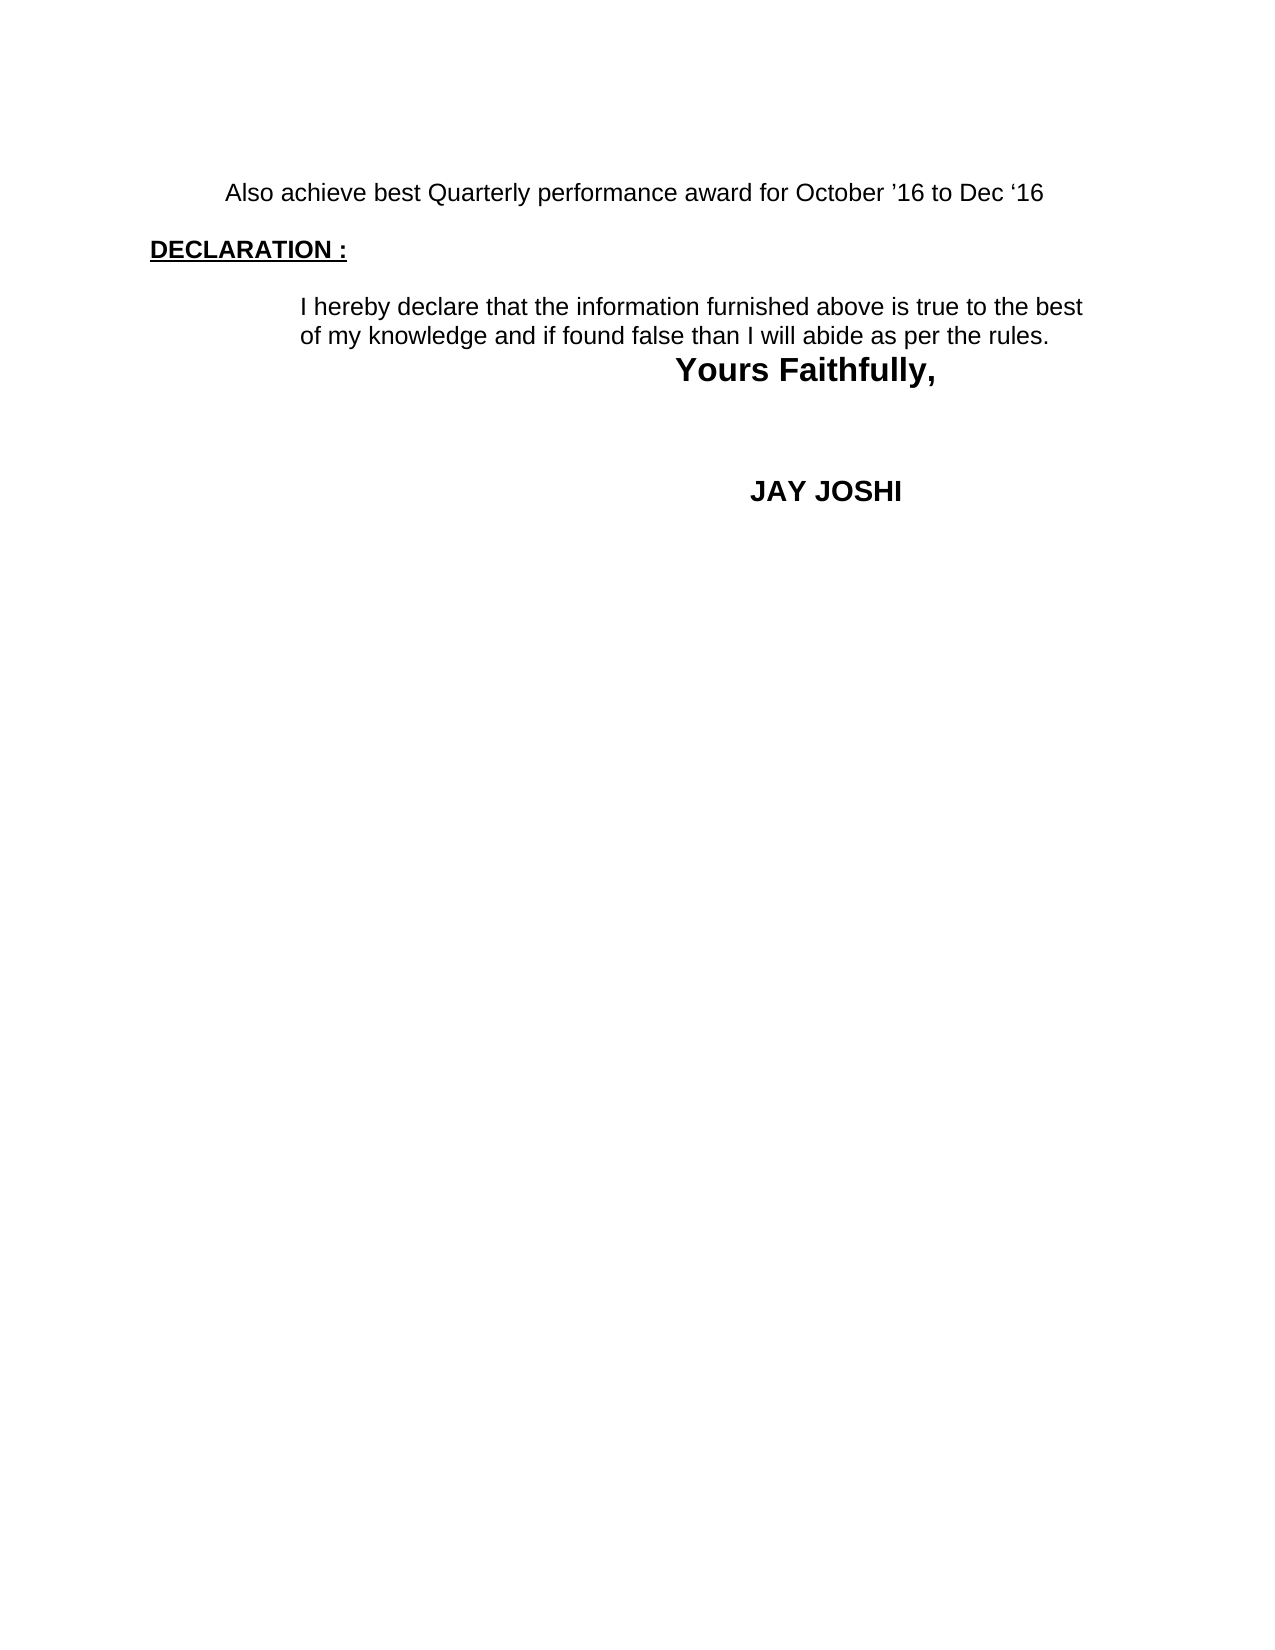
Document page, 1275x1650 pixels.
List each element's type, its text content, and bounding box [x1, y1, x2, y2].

text of my knowledge and if found false than I will abide as per the rules. [150, 321, 1125, 350]
text Yours Faithfully, [150, 350, 1125, 388]
text DECLARATION : [150, 236, 1125, 264]
text Also achieve best Quarterly performance award for October ’16 to Dec ‘16 [150, 178, 1125, 207]
text JAY JOSHI [150, 474, 1125, 507]
text I hereby declare that the information furnished above is true to the best [150, 292, 1125, 321]
